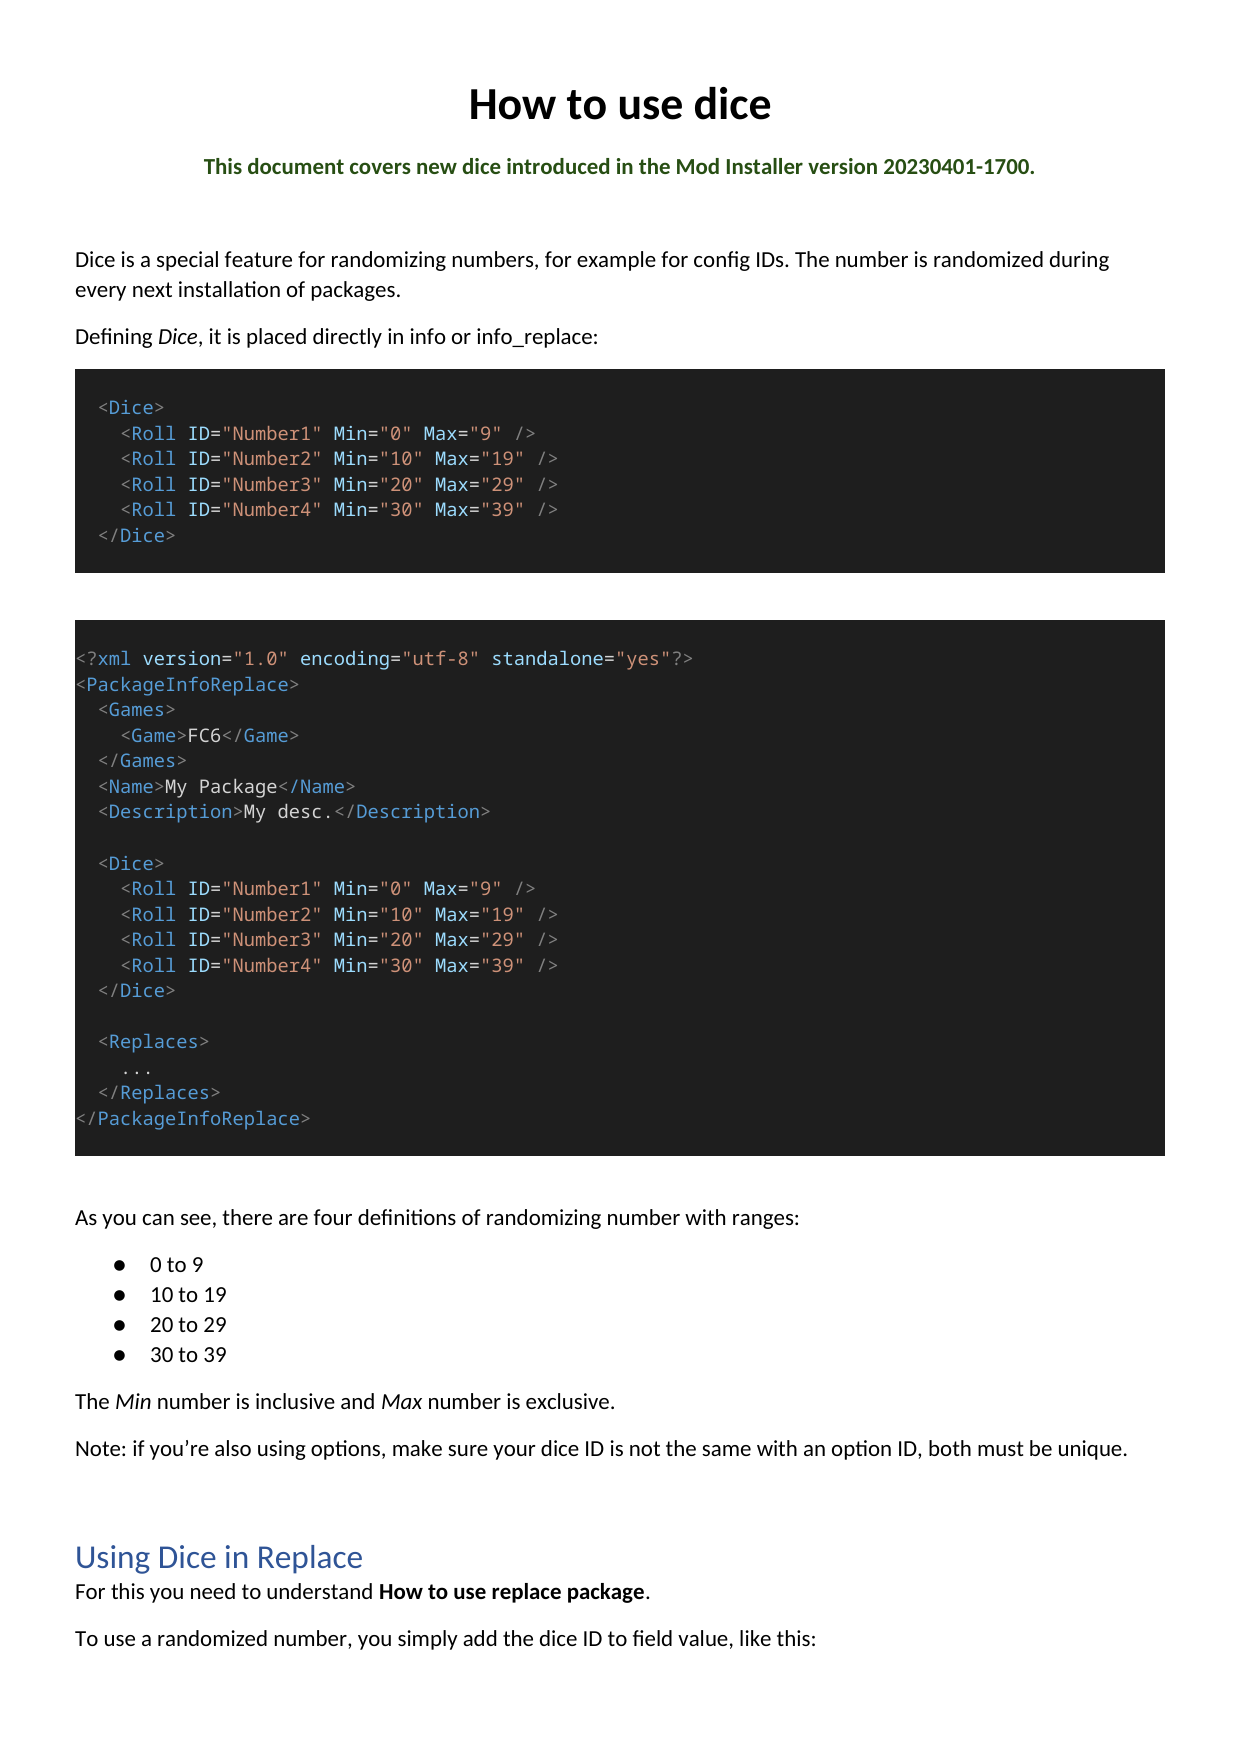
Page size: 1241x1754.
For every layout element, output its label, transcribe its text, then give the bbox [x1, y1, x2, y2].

text <Games> [75, 697, 1165, 722]
text </Dice> [75, 522, 1165, 548]
text For this you need to understand How to use replace package. [75, 1577, 1165, 1605]
text <Dice> [75, 395, 1165, 420]
text <Roll ID="Number3" Min="20" Max="29" /> [75, 471, 1165, 497]
text <Roll ID="Number1" Min="0" Max="9" /> [75, 420, 1165, 446]
subtitle Using Dice in Replace [75, 1536, 1165, 1577]
text <Description>My desc.</Description> [75, 799, 1165, 824]
text This document covers new dice introduced in the Mod Installer version 20230401-1700. [75, 152, 1165, 180]
text As you can see, there are four definitions of randomizing number with ranges: [75, 1203, 1165, 1231]
text <Roll ID="Number4" Min="30" Max="39" /> [75, 952, 1165, 977]
text <Dice> [75, 850, 1165, 875]
text <?xml version="1.0" encoding="utf-8" standalone="yes"?> [75, 646, 1165, 671]
list 0 to 9 [112, 1250, 1165, 1278]
text <Roll ID="Number2" Min="10" Max="19" /> [75, 901, 1165, 926]
text To use a randomized number, you simply add the dice ID to field value, like this: [75, 1624, 1165, 1652]
list 10 to 19 [112, 1280, 1165, 1308]
text <Name>My Package</Name> [75, 773, 1165, 799]
text ... [75, 1054, 1165, 1079]
text Dice is a special feature for randomizing numbers, for example for config IDs. The number is randomized during every next installation of packages. [75, 245, 1165, 303]
text <PackageInfoReplace> [75, 671, 1165, 697]
text The Min number is inclusive and Max number is exclusive. [75, 1387, 1165, 1415]
text Note: if you’re also using options, make sure your dice ID is not the same with an option ID, both must be unique. [75, 1434, 1165, 1462]
text <Roll ID="Number4" Min="30" Max="39" /> [75, 497, 1165, 522]
text How to use dice [75, 75, 1165, 131]
text <Game>FC6</Game> [75, 722, 1165, 748]
list 20 to 29 [112, 1310, 1165, 1338]
text <Roll ID="Number1" Min="0" Max="9" /> [75, 875, 1165, 901]
list 30 to 39 [112, 1341, 1165, 1368]
text <Roll ID="Number3" Min="20" Max="29" /> [75, 926, 1165, 952]
text </Dice> [75, 977, 1165, 1003]
text </PackageInfoReplace> [75, 1105, 1165, 1131]
text <Replaces> [75, 1028, 1165, 1054]
text </Games> [75, 748, 1165, 773]
text <Roll ID="Number2" Min="10" Max="19" /> [75, 446, 1165, 471]
text </Replaces> [75, 1079, 1165, 1105]
text Defining Dice, it is placed directly in info or info_replace: [75, 322, 1165, 350]
